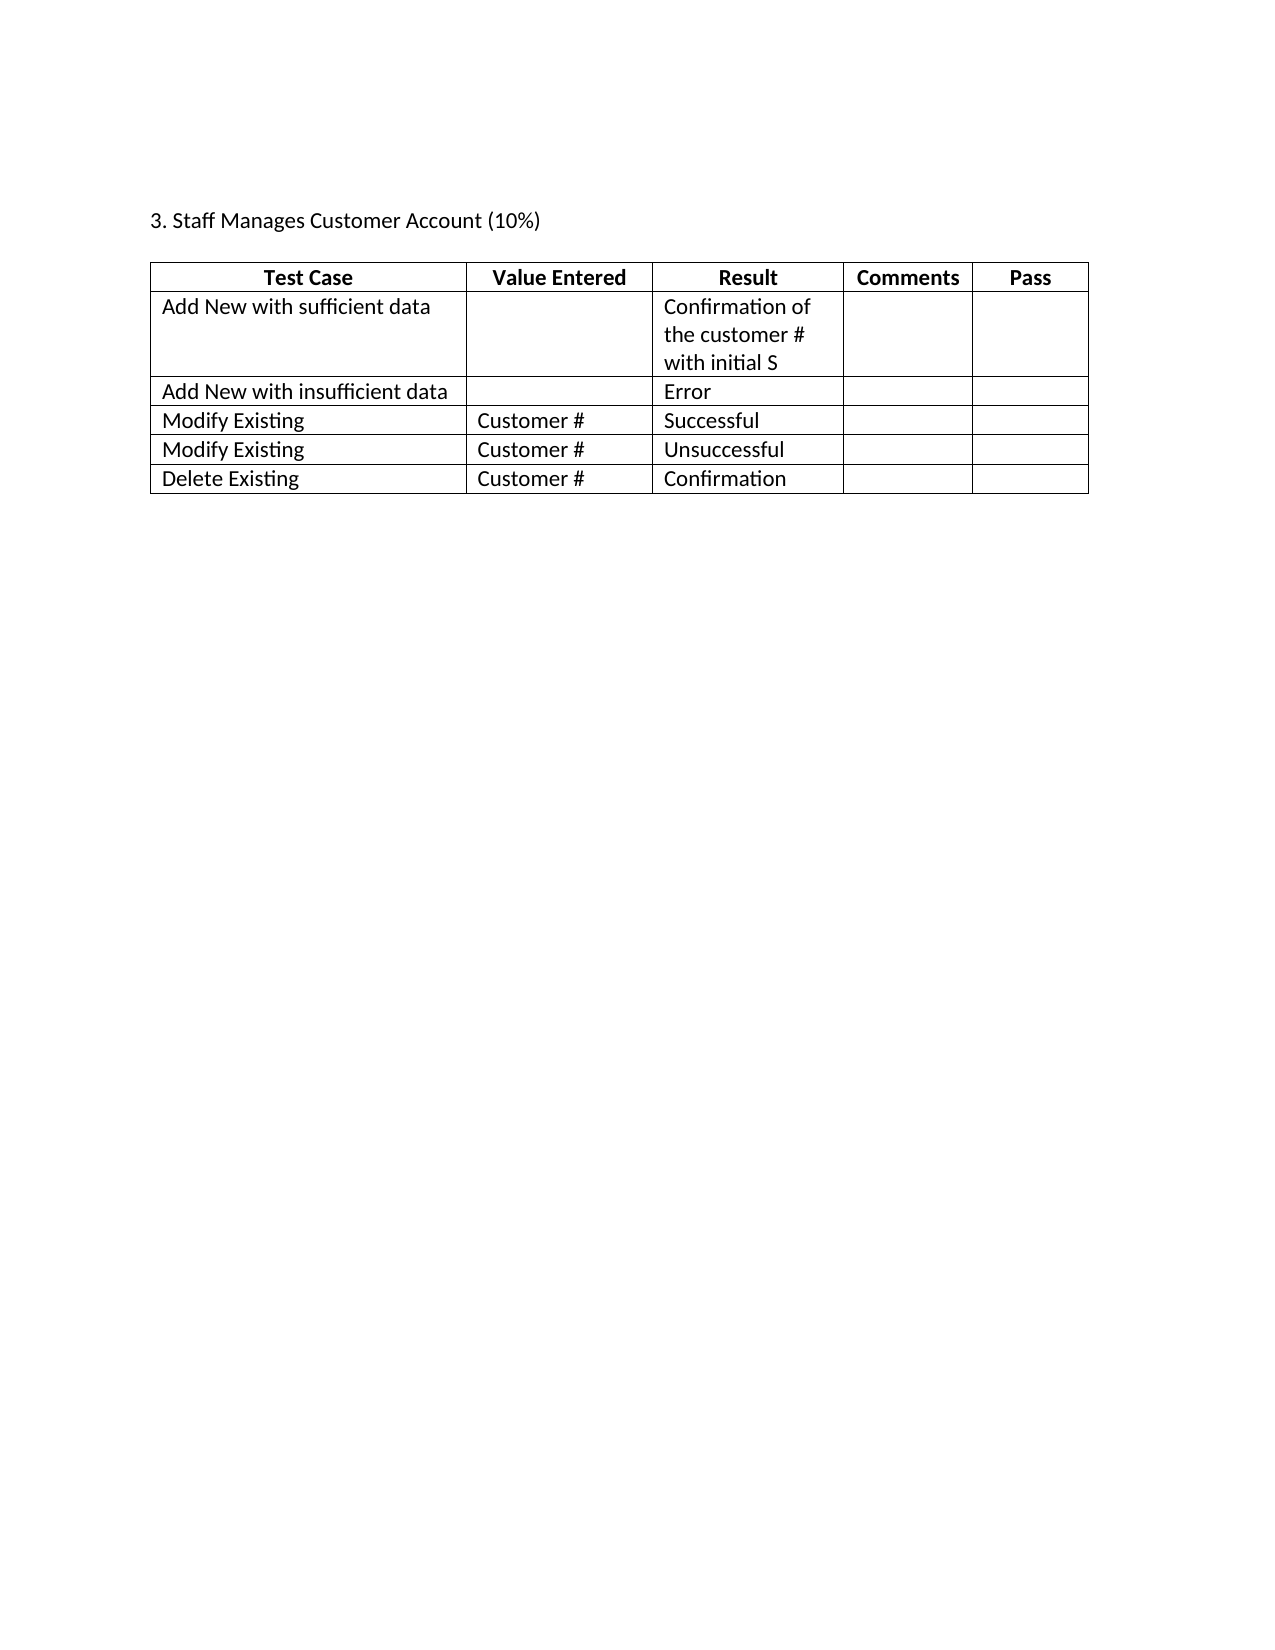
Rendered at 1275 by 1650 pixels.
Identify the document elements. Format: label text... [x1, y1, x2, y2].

table_cell Modify Existing [151, 406, 466, 434]
table_cell Confirmation of the customer # with initial S [653, 292, 843, 376]
table_cell Error [653, 377, 843, 405]
table_cell [973, 377, 1088, 405]
table_cell [844, 465, 972, 492]
table_cell Unsuccessful [653, 435, 843, 463]
table_header Comments [844, 263, 972, 291]
table_cell Customer # [467, 406, 652, 434]
table_cell [973, 435, 1088, 463]
text 3. Staff Manages Customer Account (10%) [150, 206, 1125, 234]
table_cell [844, 435, 972, 463]
table_cell [844, 292, 972, 376]
table_cell [973, 465, 1088, 492]
table_header Test Case [151, 263, 466, 291]
table_cell [467, 292, 652, 376]
table_cell [844, 406, 972, 434]
table_cell Successful [653, 406, 843, 434]
table_header Value Entered [467, 263, 652, 291]
table_cell Add New with insufficient data [151, 377, 466, 405]
table_cell Add New with sufficient data [151, 292, 466, 376]
table_cell [467, 377, 652, 405]
table_cell [844, 377, 972, 405]
table_cell Customer # [467, 465, 652, 492]
table_header Result [653, 263, 843, 291]
table_cell Confirmation [653, 465, 843, 492]
table_cell Modify Existing [151, 435, 466, 463]
table_cell Delete Existing [151, 465, 466, 492]
table_cell [973, 406, 1088, 434]
table_cell [973, 292, 1088, 376]
table_header Pass [973, 263, 1088, 291]
table_cell Customer # [467, 435, 652, 463]
